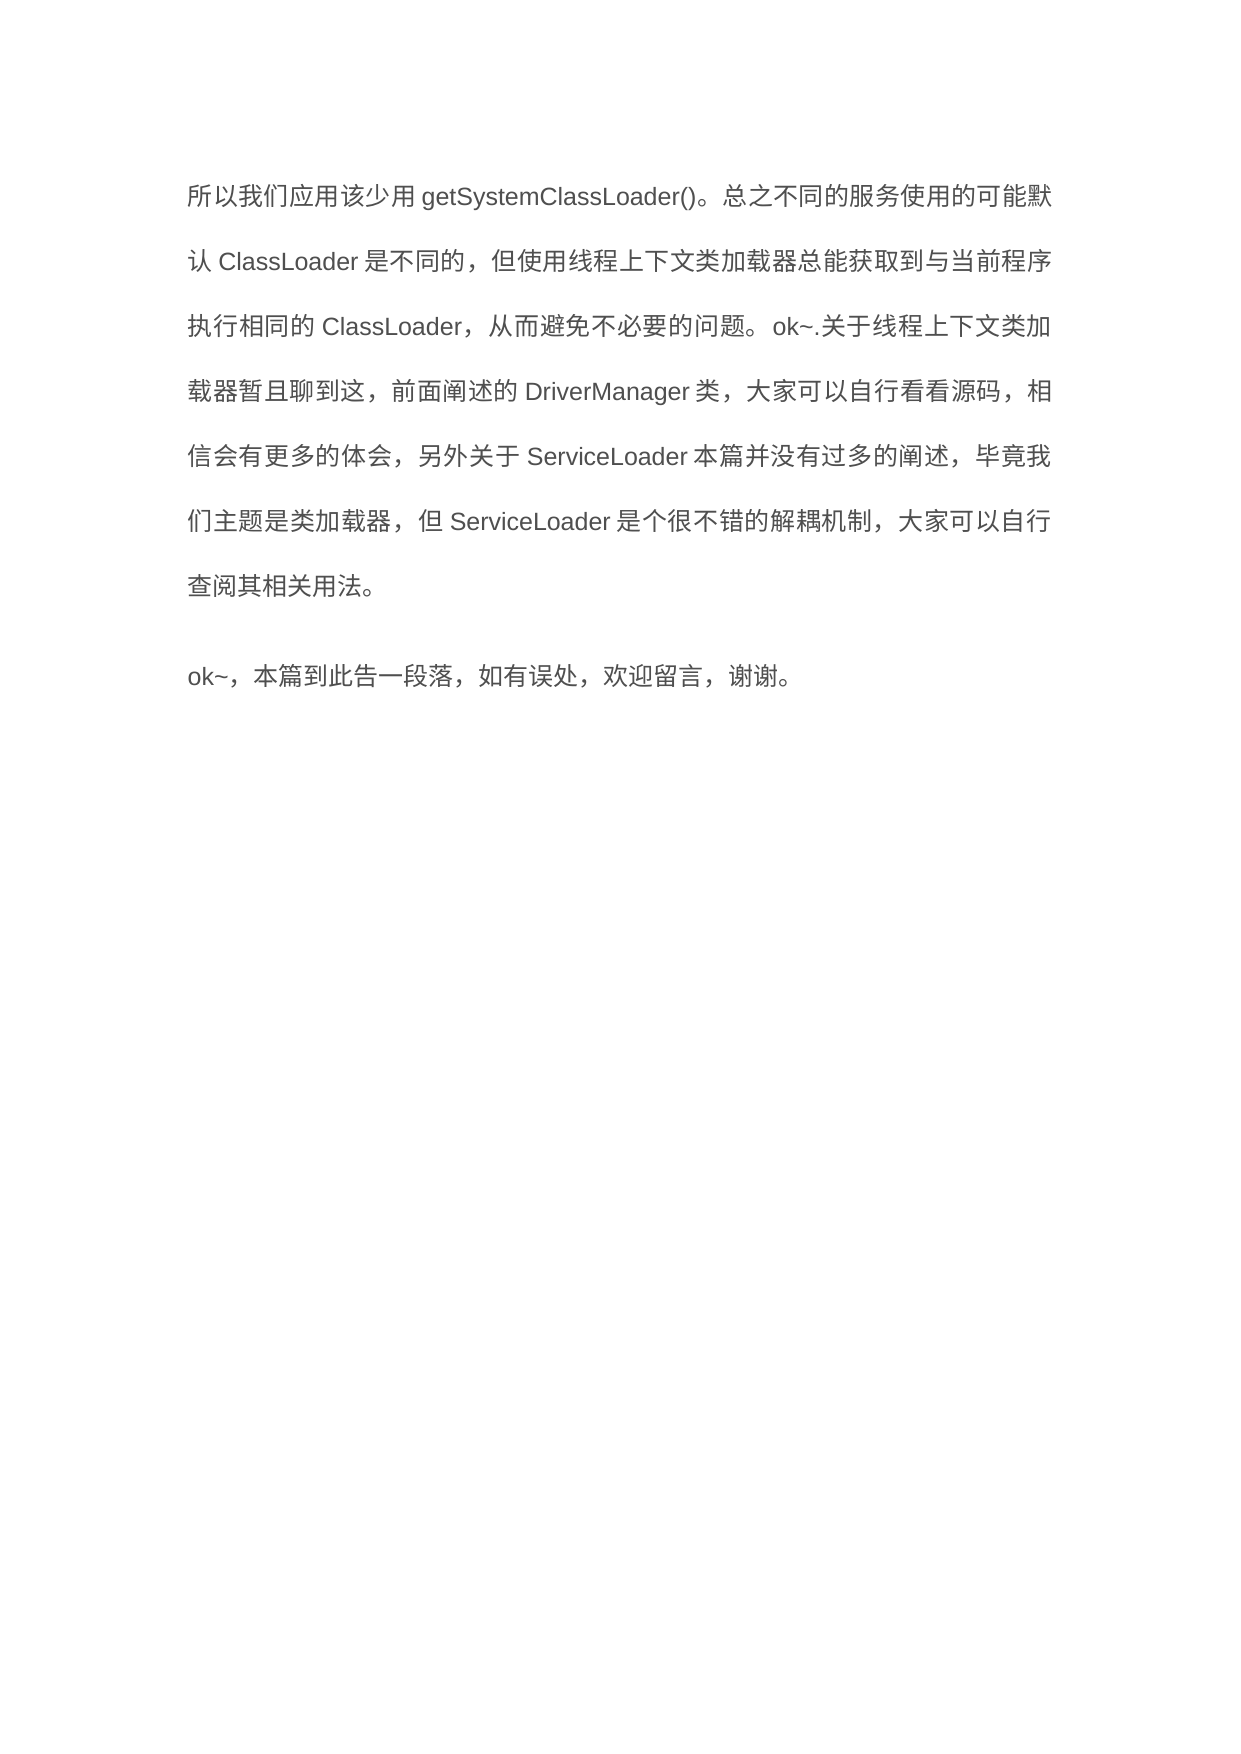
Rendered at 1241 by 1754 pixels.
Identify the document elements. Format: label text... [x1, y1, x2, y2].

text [187, 162, 1053, 617]
text ok~，本篇到此告一段落，如有误处，欢迎留言，谢谢。 [187, 642, 1053, 707]
